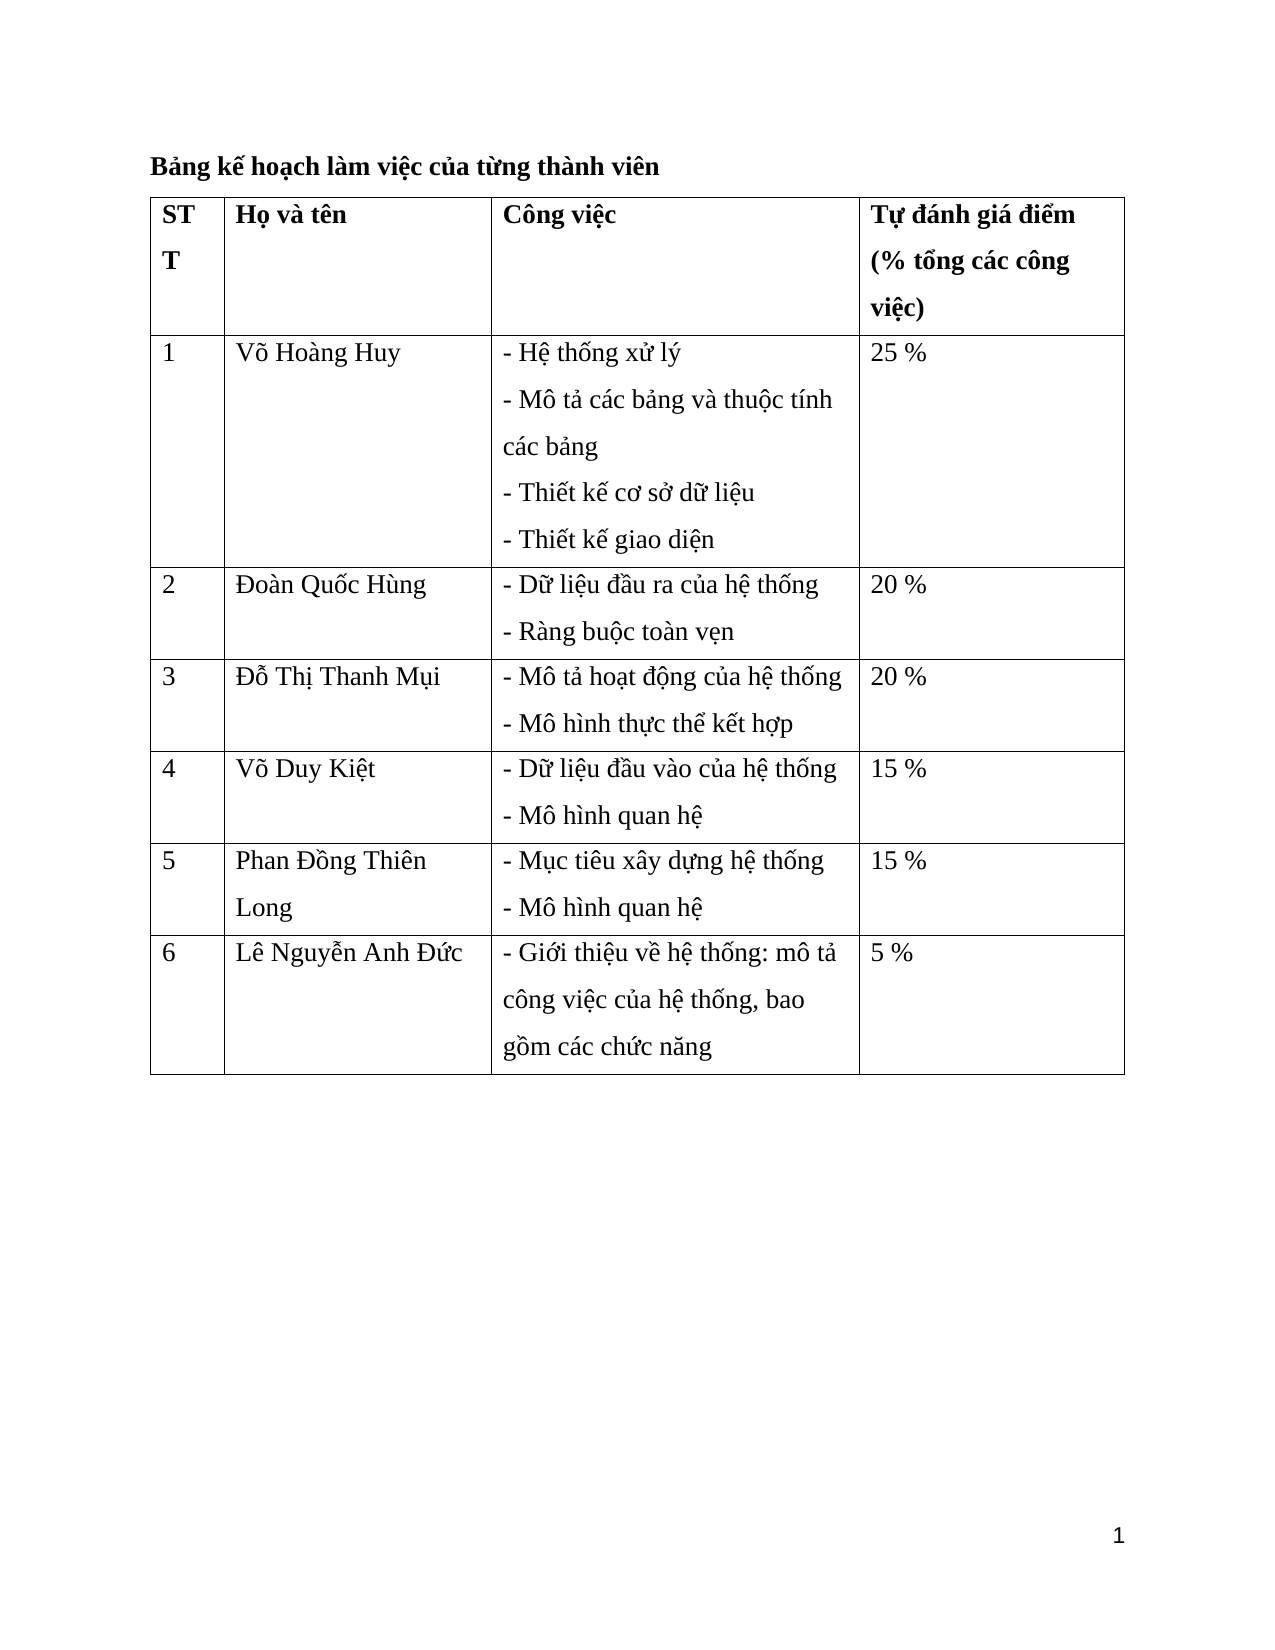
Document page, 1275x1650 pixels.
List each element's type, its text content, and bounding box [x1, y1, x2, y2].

table_header Tự đánh giá điểm (% tổng các công việc) [860, 198, 1124, 335]
table_cell - Mục tiêu xây dựng hệ thống - Mô hình quan hệ [492, 844, 859, 935]
table_cell Phan Đồng Thiên Long [225, 844, 491, 935]
table_cell - Mô tả hoạt động của hệ thống - Mô hình thực thể kết hợp [492, 660, 859, 751]
table_cell - Giới thiệu về hệ thống: mô tả công việc của hệ thống, bao gồm các chức năng [492, 936, 859, 1074]
table_header STT [151, 198, 224, 335]
table_cell 1 [151, 336, 224, 567]
table_cell 4 [151, 752, 224, 843]
table_cell 15 % [860, 844, 1124, 935]
table_cell 3 [151, 660, 224, 751]
table_cell 2 [151, 568, 224, 659]
text Bảng kế hoạch làm việc của từng thành viên [150, 150, 1125, 181]
table_cell Võ Duy Kiệt [225, 752, 491, 843]
table_cell 15 % [860, 752, 1124, 843]
table_cell Đỗ Thị Thanh Mụi [225, 660, 491, 751]
table_cell - Hệ thống xử lý - Mô tả các bảng và thuộc tính các bảng - Thiết kế cơ sở dữ liệu - Thiết kế giao diện [492, 336, 859, 567]
table_header Họ và tên [225, 198, 491, 335]
table_cell 20 % [860, 568, 1124, 659]
table_cell Võ Hoàng Huy [225, 336, 491, 567]
table_header Công việc [492, 198, 859, 335]
table_cell 25 % [860, 336, 1124, 567]
table_cell Đoàn Quốc Hùng [225, 568, 491, 659]
table_cell 5 [151, 844, 224, 935]
table_cell 5 % [860, 936, 1124, 1074]
table_cell - Dữ liệu đầu vào của hệ thống - Mô hình quan hệ [492, 752, 859, 843]
table_cell 6 [151, 936, 224, 1074]
table_cell Lê Nguyễn Anh Đức [225, 936, 491, 1074]
table_cell - Dữ liệu đầu ra của hệ thống - Ràng buộc toàn vẹn [492, 568, 859, 659]
table_cell 20 % [860, 660, 1124, 751]
